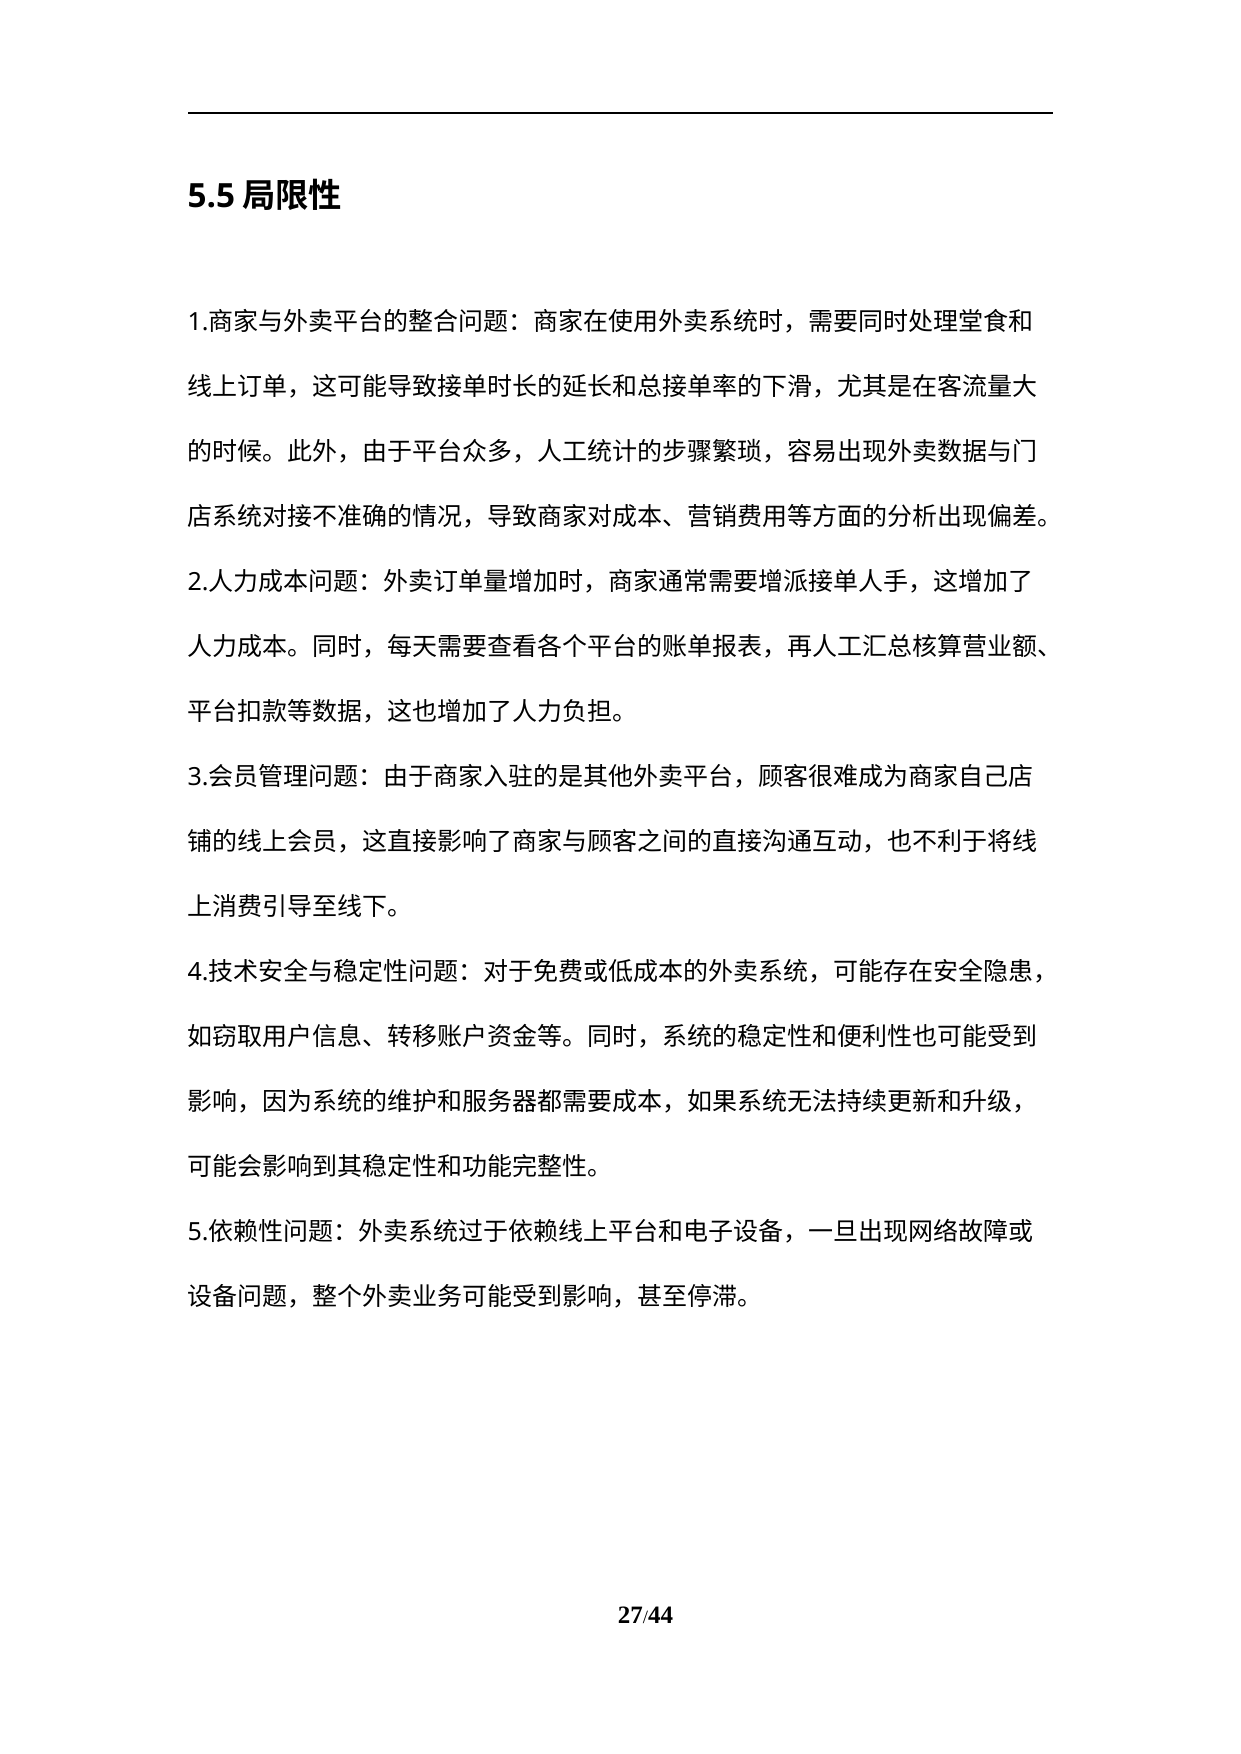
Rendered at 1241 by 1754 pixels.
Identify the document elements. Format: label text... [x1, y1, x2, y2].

subtitle 5.5局限性 [187, 160, 1053, 225]
list 1.商家与外卖平台的整合问题：商家在使用外卖系统时，需要同时处理堂食和线上订单，这可能导致接单时长的延长和总接单率的下滑，尤其是在客流量大的时候。此外，由于平台众多，人工统计的步骤繁琐，容易出现外卖数据与门店系统对接不准确的情况，导致商家对成本、营销费用等方面的分析出现偏差。 [187, 287, 1053, 547]
list 3.会员管理问题：由于商家入驻的是其他外卖平台，顾客很难成为商家自己店铺的线上会员，这直接影响了商家与顾客之间的直接沟通互动，也不利于将线上消费引导至线下。 [187, 742, 1053, 937]
list 2.人力成本问题：外卖订单量增加时，商家通常需要增派接单人手，这增加了人力成本。同时，每天需要查看各个平台的账单报表，再人工汇总核算营业额、平台扣款等数据，这也增加了人力负担。 [187, 547, 1053, 742]
list 5.依赖性问题：外卖系统过于依赖线上平台和电子设备，一旦出现网络故障或设备问题，整个外卖业务可能受到影响，甚至停滞。 [187, 1197, 1053, 1327]
list 4.技术安全与稳定性问题：对于免费或低成本的外卖系统，可能存在安全隐患，如窃取用户信息、转移账户资金等。同时，系统的稳定性和便利性也可能受到影响，因为系统的维护和服务器都需要成本，如果系统无法持续更新和升级，可能会影响到其稳定性和功能完整性。 [187, 937, 1053, 1197]
